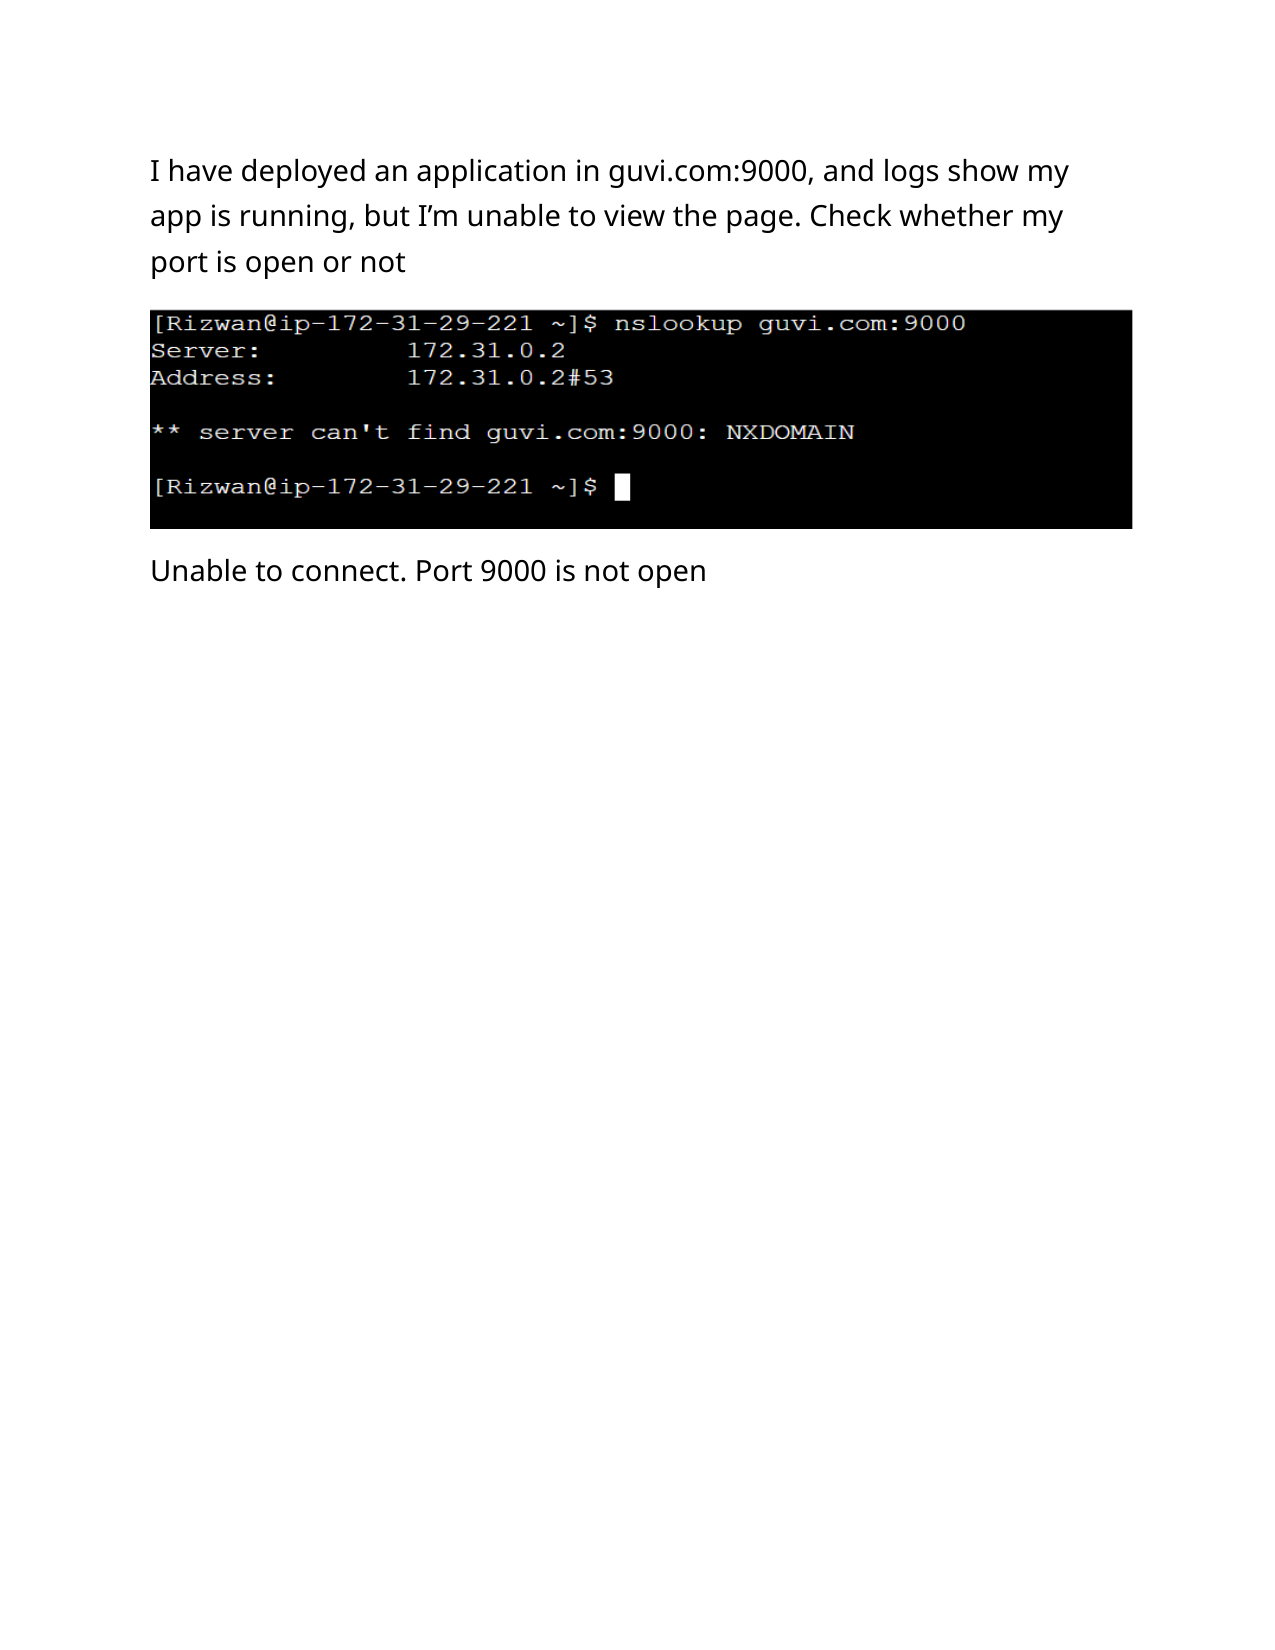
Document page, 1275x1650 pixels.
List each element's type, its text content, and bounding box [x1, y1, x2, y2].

text I have deployed an application in guvi.com:9000, and logs show my app is running, but I’m unable to view the page. Check whether my port is open or not [150, 150, 1125, 281]
text Unable to connect. Port 9000 is not open [150, 550, 1125, 590]
picture [150, 303, 1133, 529]
